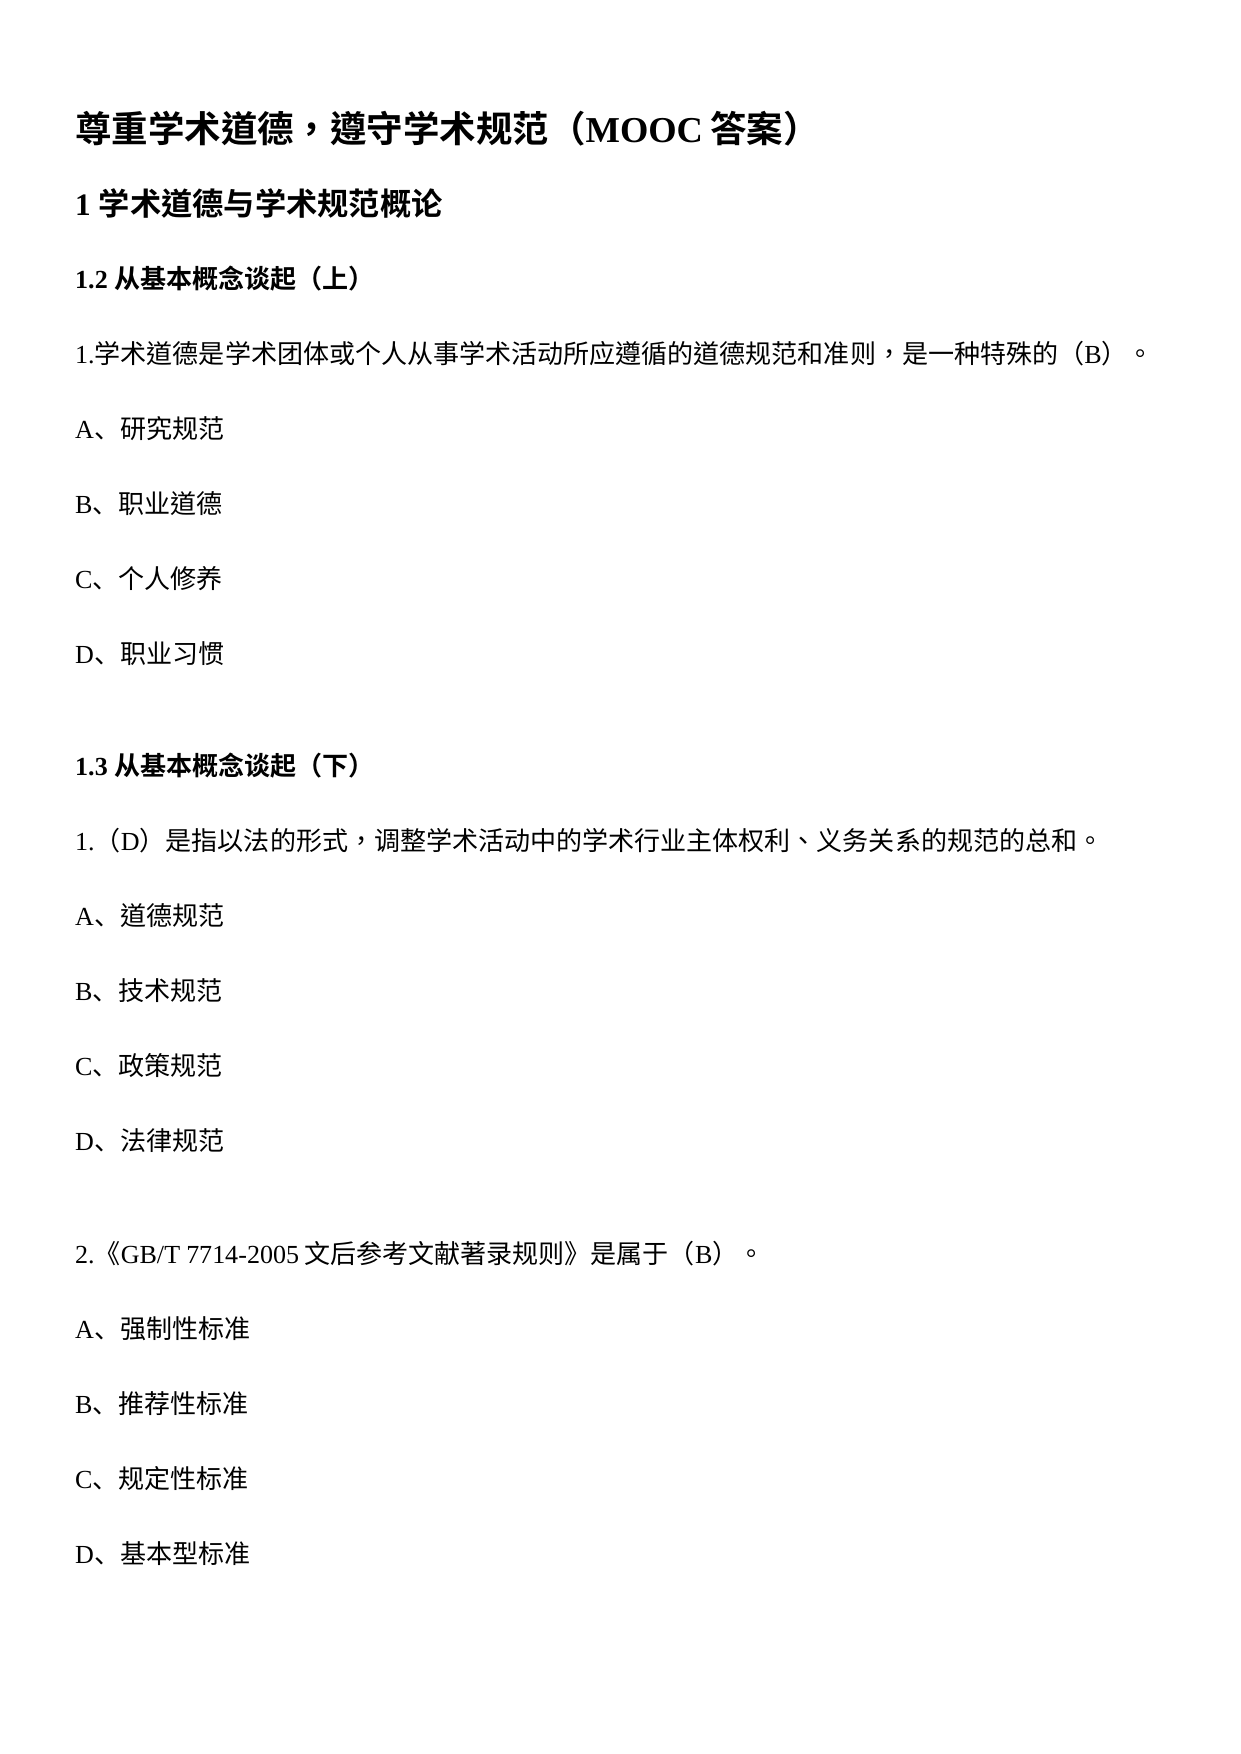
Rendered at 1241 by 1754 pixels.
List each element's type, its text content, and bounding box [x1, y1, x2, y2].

text A、研究规范 [75, 389, 1165, 464]
text D、职业习惯 [75, 614, 1165, 689]
text A、道德规范 [75, 877, 1165, 952]
text B、推荐性标准 [75, 1364, 1165, 1439]
subtitle 1.2 从基本概念谈起（上） [75, 239, 1165, 314]
subtitle 1.3 从基本概念谈起（下） [75, 727, 1165, 802]
text A、强制性标准 [75, 1289, 1165, 1364]
subtitle 1 学术道德与学术规范概论 [75, 164, 1165, 239]
subtitle 尊重学术道德，遵守学术规范（MOOC答案） [75, 89, 1165, 164]
text 1.（D）是指以法的形式，调整学术活动中的学术行业主体权利、义务关系的规范的总和。 [75, 802, 1165, 877]
text C、个人修养 [75, 539, 1165, 614]
text B、职业道德 [75, 464, 1165, 539]
text C、政策规范 [75, 1027, 1165, 1102]
text D、基本型标准 [75, 1514, 1165, 1589]
text B、技术规范 [75, 952, 1165, 1027]
text 2.《GB/T 7714-2005文后参考文献著录规则》是属于（B）。 [75, 1214, 1165, 1289]
text 1.学术道德是学术团体或个人从事学术活动所应遵循的道德规范和准则，是一种特殊的（B）。 [75, 314, 1165, 389]
text D、法律规范 [75, 1102, 1165, 1177]
text C、规定性标准 [75, 1439, 1165, 1514]
